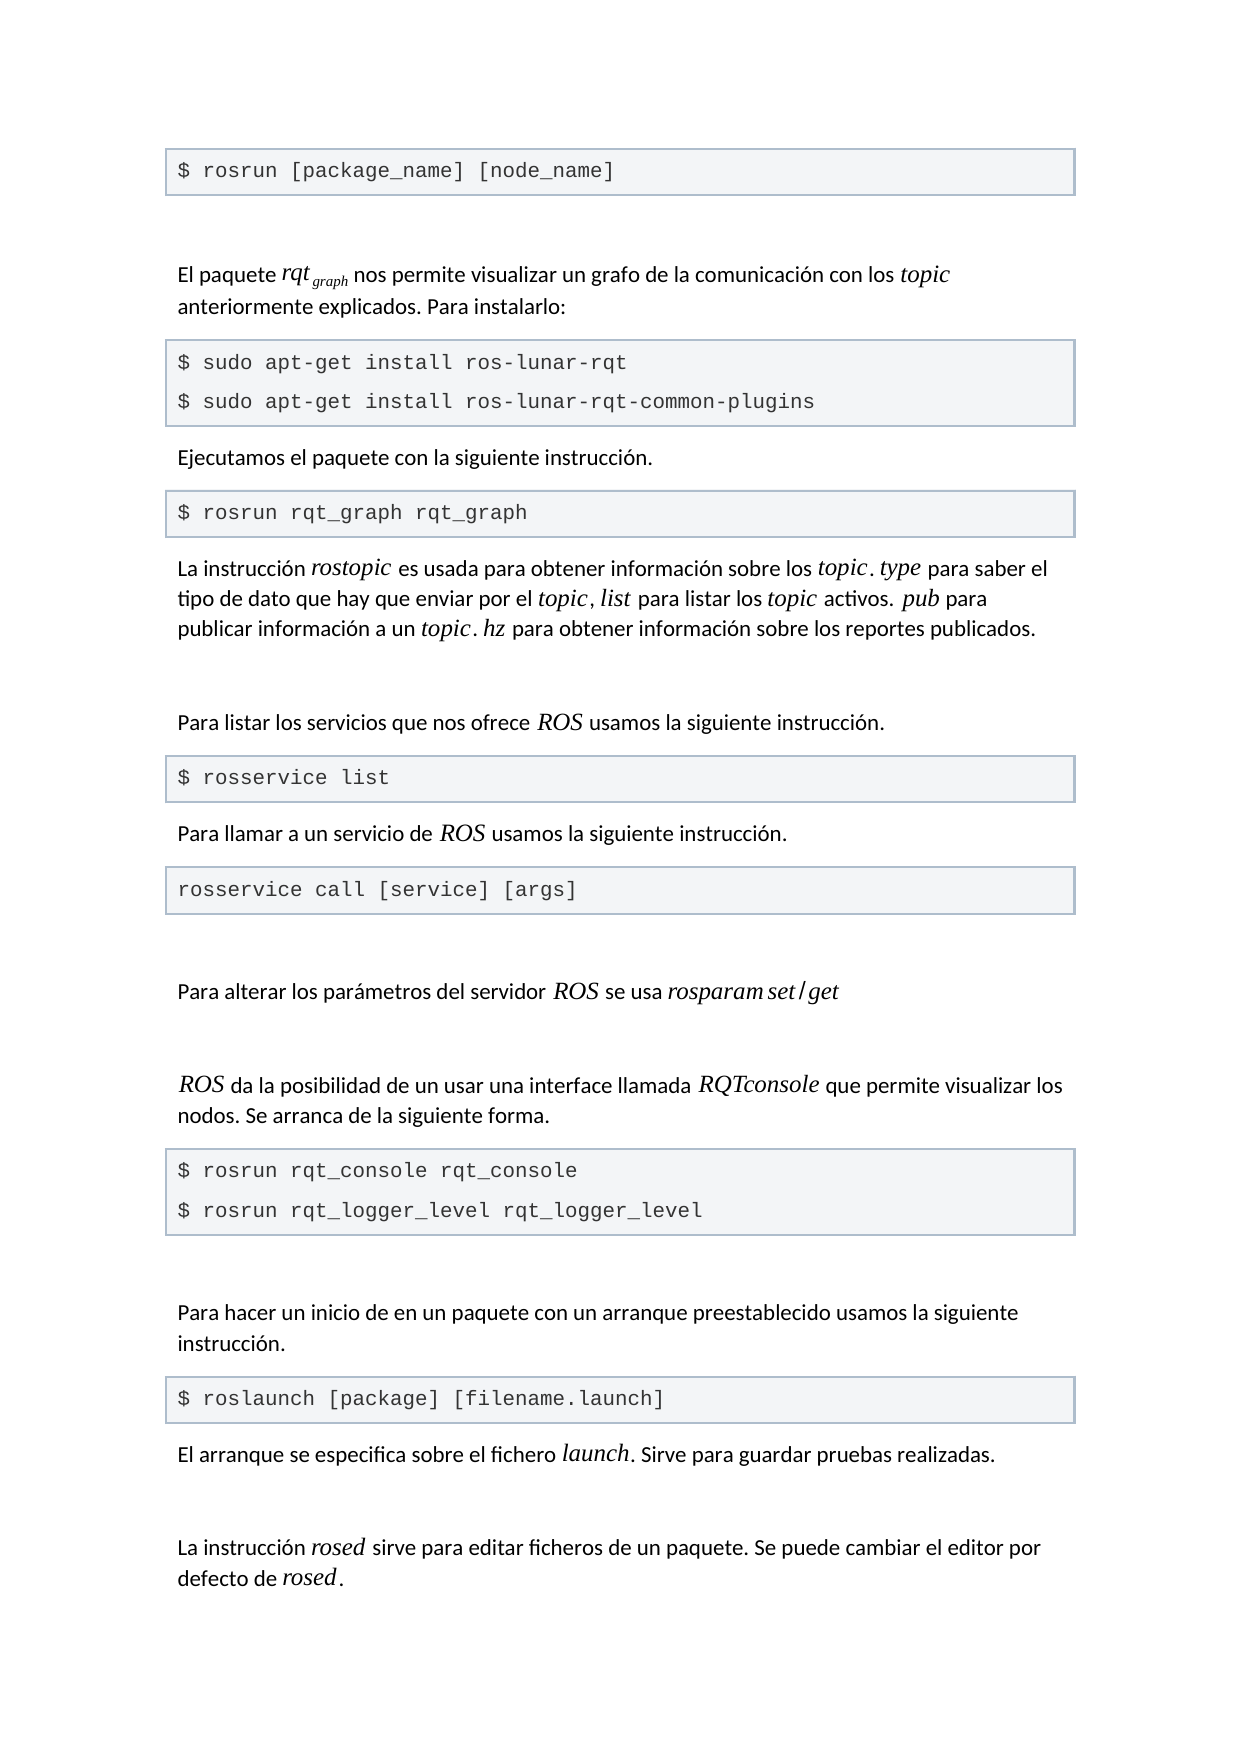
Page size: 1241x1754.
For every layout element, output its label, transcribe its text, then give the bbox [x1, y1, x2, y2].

text La instrucción es usada para obtener información sobre los . para saber el tipo de dato que hay que enviar por el , para listar los activos. para publicar información a un . para obtener información sobre los reportes publicados. [177, 554, 1063, 642]
text $ rosrun [package_name] [node_name] [167, 150, 1073, 194]
text $ rosservice list [167, 757, 1073, 801]
text rosservice call [service] [args] [167, 868, 1073, 913]
text Ejecutamos el paquete con la siguiente instrucción. [177, 443, 1063, 471]
text $ rosrun rqt_graph rqt_graph [167, 492, 1073, 536]
text $ sudo apt-get install ros-lunar-rqt [167, 341, 1073, 375]
text $ sudo apt-get install ros-lunar-rqt-common-plugins [167, 378, 1073, 425]
text El arranque se especifica sobre el fichero . Sirve para guardar pruebas realizadas. [177, 1440, 1063, 1468]
text $ rosrun rqt_logger_level rqt_logger_level [167, 1187, 1073, 1234]
text La instrucción sirve para editar ficheros de un paquete. Se puede cambiar el editor por defecto de . [177, 1533, 1063, 1592]
text Para hacer un inicio de en un paquete con un arranque preestablecido usamos la siguiente instrucción. [177, 1298, 1063, 1357]
text $ roslaunch [package] [filename.launch] [167, 1378, 1073, 1422]
text Para llamar a un servicio de usamos la siguiente instrucción. [177, 819, 1063, 847]
text Para listar los servicios que nos ofrece usamos la siguiente instrucción. [177, 708, 1063, 736]
text El paquete nos permite visualizar un grafo de la comunicación con los anteriormente explicados. Para instalarlo: [177, 259, 1063, 320]
text Para alterar los parámetros del servidor se usa [177, 977, 1063, 1005]
text da la posibilidad de un usar una interface llamada que permite visualizar los nodos. Se arranca de la siguiente forma. [177, 1071, 1063, 1129]
text $ rosrun rqt_console rqt_console [167, 1150, 1073, 1184]
